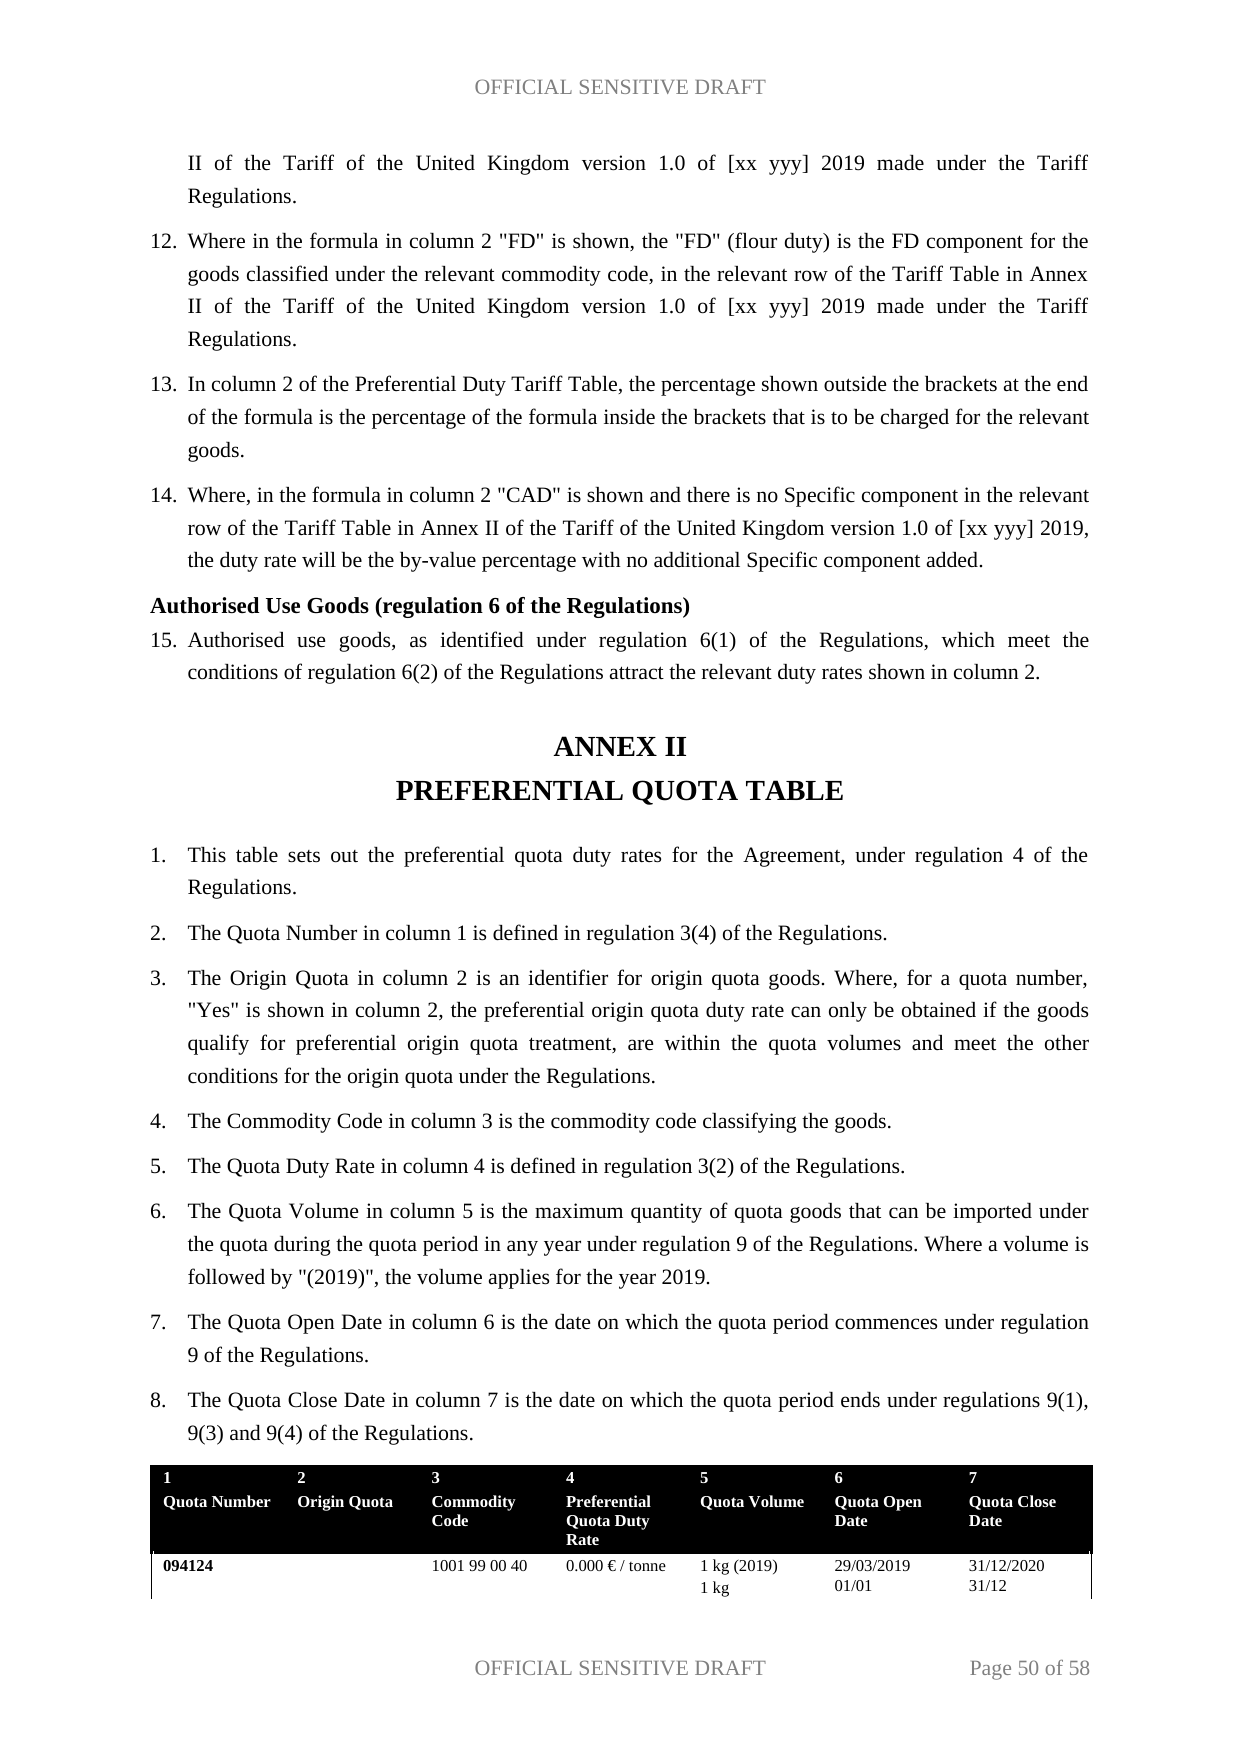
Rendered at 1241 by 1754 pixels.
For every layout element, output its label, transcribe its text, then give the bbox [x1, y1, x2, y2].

list The Quota Close Date in column 7 is the date on which the quota period ends under regulations 9(1), 9(3) and 9(4) of the Regulations. [150, 1387, 1090, 1445]
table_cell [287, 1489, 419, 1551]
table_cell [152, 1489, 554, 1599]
subtitle Authorised Use Goods (regulation 6 of the Regulations) [150, 592, 1090, 619]
list The Origin Quota in column 2 is an identifier for origin quota goods. Where, for a quota number, "Yes" is shown in column 2, the preferential origin quota duty rate can only be obtained if the goods qualify for preferential origin quota treatment, are within the quota volumes and meet the other conditions for the origin quota under the Regulations. [150, 965, 1090, 1088]
subtitle ANNEX II PREFERENTIAL QUOTA TABLE [150, 729, 1090, 807]
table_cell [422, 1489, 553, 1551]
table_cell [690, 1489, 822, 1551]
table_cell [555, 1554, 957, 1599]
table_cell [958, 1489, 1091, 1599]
list This table sets out the preferential quota duty rates for the Agreement, under regulation 4 of the Regulations. [150, 842, 1090, 899]
list Authorised use goods, as identified under regulation 6(1) of the Regulations, which meet the conditions of regulation 6(2) of the Regulations attract the relevant duty rates shown in column 2. [150, 627, 1090, 684]
list The Quota Volume in column 5 is the maximum quantity of quota goods that can be imported under the quota during the quota period in any year under regulation 9 of the Regulations. Where a volume is followed by "(2019)", the volume applies for the year 2019. [150, 1198, 1090, 1289]
list The Quota Duty Rate in column 4 is defined in regulation 3(2) of the Regulations. [150, 1153, 1090, 1178]
list Where, in the formula in column 2 "CAD" is shown and there is no Specific component in the relevant row of the Tariff Table in Annex II of the Tariff of the United Kingdom version 1.0 of [xx yyy] 2019, the duty rate will be the by-value percentage with no additional Specific component added. [150, 482, 1090, 572]
list The Quota Open Date in column 6 is the date on which the quota period commences under regulation 9 of the Regulations. [150, 1309, 1090, 1367]
list In column 2 of the Preferential Duty Tariff Table, the percentage shown outside the brackets at the end of the formula is the percentage of the formula inside the brackets that is to be charged for the relevant goods. [150, 371, 1090, 462]
list The Quota Number in column 1 is defined in regulation 3(4) of the Regulations. [150, 919, 1090, 945]
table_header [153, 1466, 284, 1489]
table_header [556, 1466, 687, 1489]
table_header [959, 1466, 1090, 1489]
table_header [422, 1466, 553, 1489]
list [150, 150, 1090, 208]
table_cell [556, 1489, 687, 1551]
list Where in the formula in column 2 "FD" is shown, the "FD" (flour duty) is the FD component for the goods classified under the relevant commodity code, in the relevant row of the Tariff Table in Annex II of the Tariff of the United Kingdom version 1.0 of [xx yyy] 2019 made under the Tariff Regulations. [150, 228, 1090, 351]
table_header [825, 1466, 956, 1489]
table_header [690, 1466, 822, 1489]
list The Commodity Code in column 3 is the commodity code classifying the goods. [150, 1108, 1090, 1133]
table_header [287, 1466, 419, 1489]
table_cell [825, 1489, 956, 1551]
